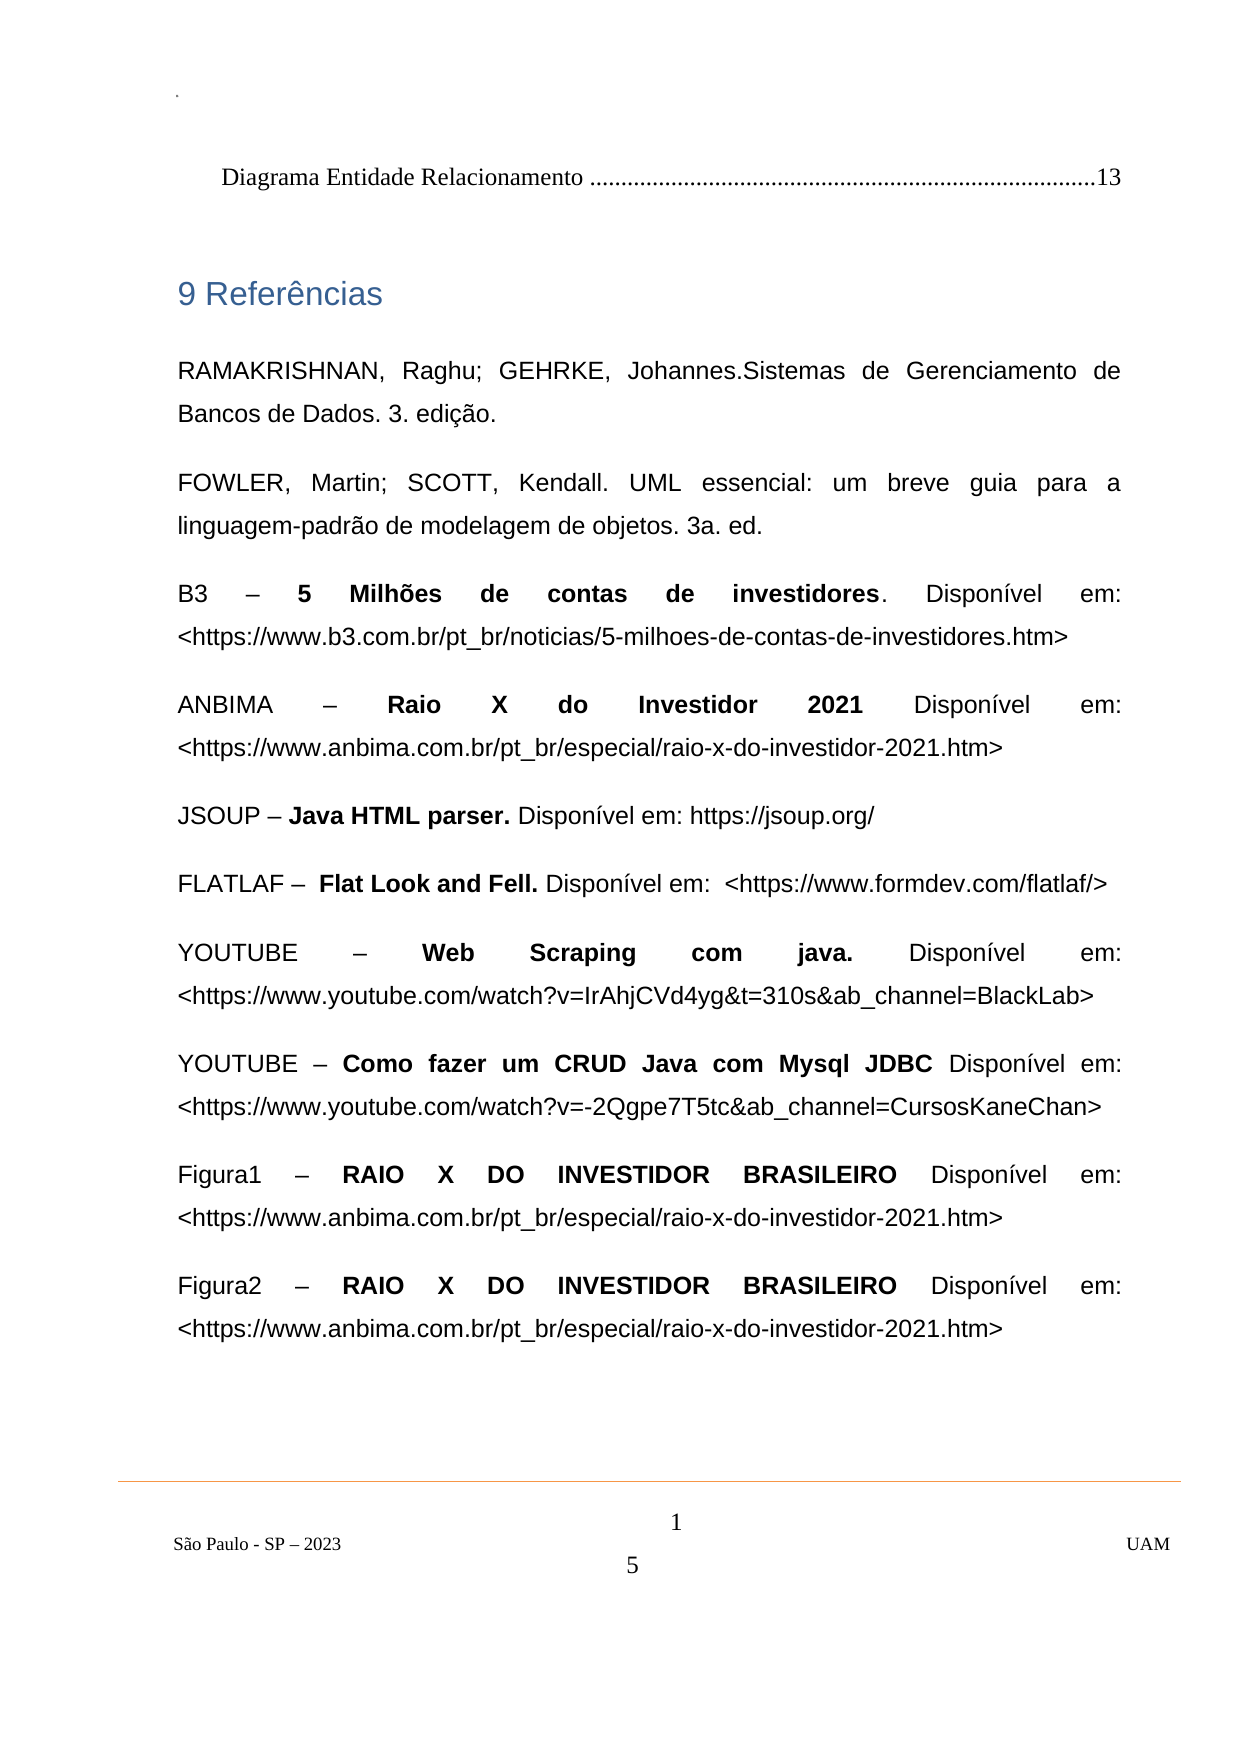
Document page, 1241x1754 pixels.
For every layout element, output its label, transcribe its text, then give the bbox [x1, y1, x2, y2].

text YOUTUBE – Web Scraping com java. Disponível em: <https://www.youtube.com/watch?v=IrAhjCVd4yg&t=310s&ab_channel=BlackLab> [177, 938, 1122, 1009]
text Figura1 – RAIO X DO INVESTIDOR BRASILEIRO Disponível em: <https://www.anbima.com.br/pt_br/especial/raio-x-do-investidor-2021.htm> [177, 1160, 1122, 1232]
text RAMAKRISHNAN, Raghu; GEHRKE, Johannes.Sistemas de Gerenciamento de Bancos de Dados. 3. edição. [177, 356, 1122, 428]
subtitle 9 Referências [177, 274, 1122, 312]
text FOWLER, Martin; SCOTT, Kendall. UML essencial: um breve guia para a linguagem-padrão de modelagem de objetos. 3a. ed. [177, 468, 1122, 539]
text JSOUP – Java HTML parser. Disponível em: https://jsoup.org/ [177, 801, 1122, 830]
text Figura2 – RAIO X DO INVESTIDOR BRASILEIRO Disponível em: <https://www.anbima.com.br/pt_br/especial/raio-x-do-investidor-2021.htm> [177, 1271, 1122, 1343]
text Diagrama Entidade Relacionamento 13 [177, 162, 1122, 191]
text FLATLAF – Flat Look and Fell. Disponível em: <https://www.formdev.com/flatlaf/> [177, 869, 1122, 898]
text B3 – 5 Milhões de contas de investidores. Disponível em: <https://www.b3.com.br/pt_br/noticias/5-milhoes-de-contas-de-investidores.htm> [177, 579, 1122, 651]
text ANBIMA – Raio X do Investidor 2021 Disponível em: <https://www.anbima.com.br/pt_br/especial/raio-x-do-investidor-2021.htm> [177, 690, 1122, 762]
text YOUTUBE – Como fazer um CRUD Java com Mysql JDBC Disponível em: <https://www.youtube.com/watch?v=-2Qgpe7T5tc&ab_channel=CursosKaneChan> [177, 1049, 1122, 1121]
